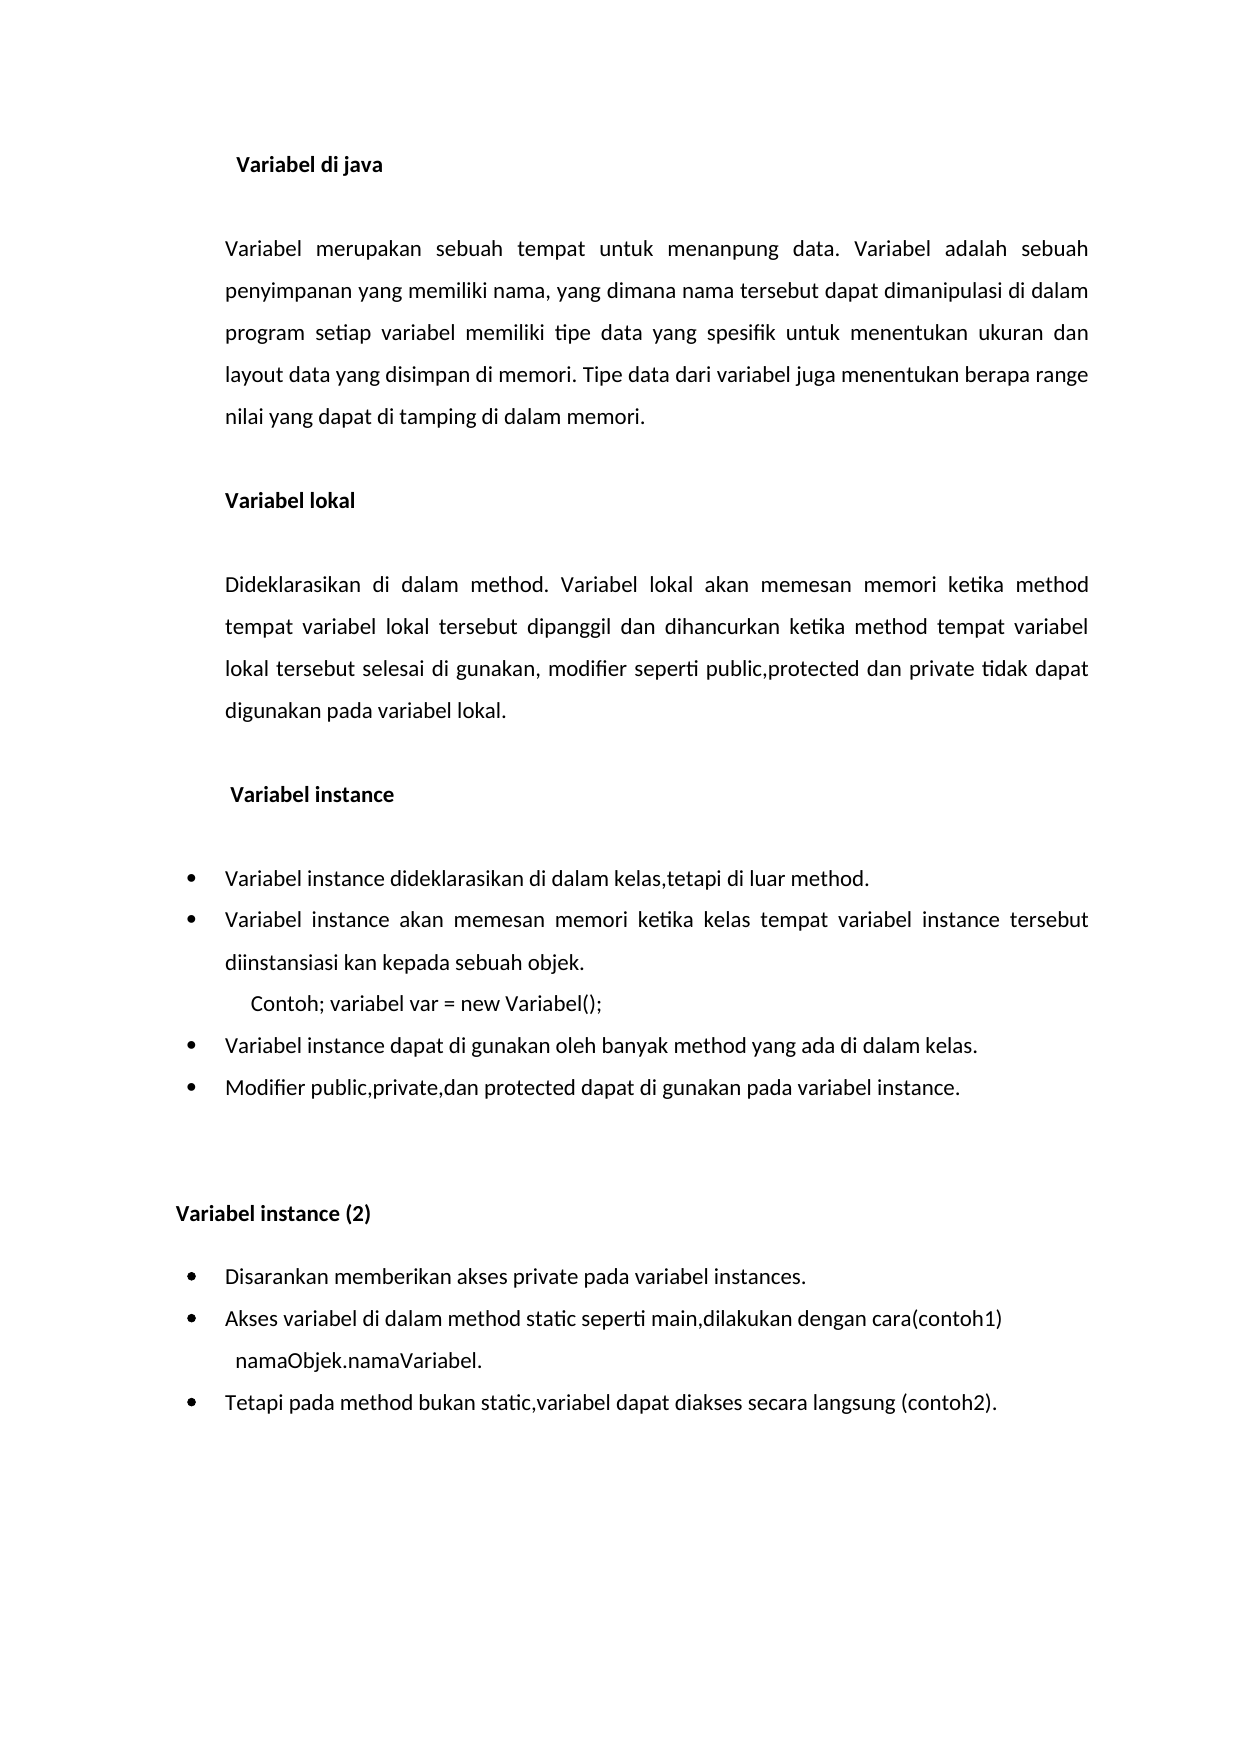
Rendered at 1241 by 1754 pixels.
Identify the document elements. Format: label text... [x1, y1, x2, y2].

list Disarankan memberikan akses private pada variabel instances. [187, 1262, 1090, 1290]
list Contoh; variabel var = new Variabel(); [225, 989, 1090, 1018]
list Variabel lokal [225, 486, 1090, 514]
list Variabel merupakan sebuah tempat untuk menanpung data. Variabel adalah sebuah penyimpanan yang memiliki nama, yang dimana nama tersebut dapat dimanipulasi di dalam program setiap variabel memiliki tipe data yang spesifik untuk menentukan ukuran dan layout data yang disimpan di memori. Tipe data dari variabel juga menentukan berapa range nilai yang dapat di tamping di dalam memori. [225, 234, 1090, 430]
list Akses variabel di dalam method static seperti main,dilakukan dengan cara(contoh1) [187, 1304, 1090, 1332]
list Variabel di java [225, 150, 1090, 178]
list namaObjek.namaVariabel. [225, 1346, 1090, 1374]
list Variabel instance [225, 780, 1090, 808]
text Variabel instance (2) [150, 1199, 1090, 1227]
list Modifier public,private,dan protected dapat di gunakan pada variabel instance. [187, 1073, 1090, 1102]
list Variabel instance akan memesan memori ketika kelas tempat variabel instance tersebut diinstansiasi kan kepada sebuah objek. [187, 906, 1090, 976]
list Variabel instance dideklarasikan di dalam kelas,tetapi di luar method. [187, 864, 1090, 892]
list Tetapi pada method bukan static,variabel dapat diakses secara langsung (contoh2). [187, 1388, 1090, 1416]
list Variabel instance dapat di gunakan oleh banyak method yang ada di dalam kelas. [187, 1032, 1090, 1059]
list Dideklarasikan di dalam method. Variabel lokal akan memesan memori ketika method tempat variabel lokal tersebut dipanggil dan dihancurkan ketika method tempat variabel lokal tersebut selesai di gunakan, modifier seperti public,protected dan private tidak dapat digunakan pada variabel lokal. [225, 570, 1090, 724]
